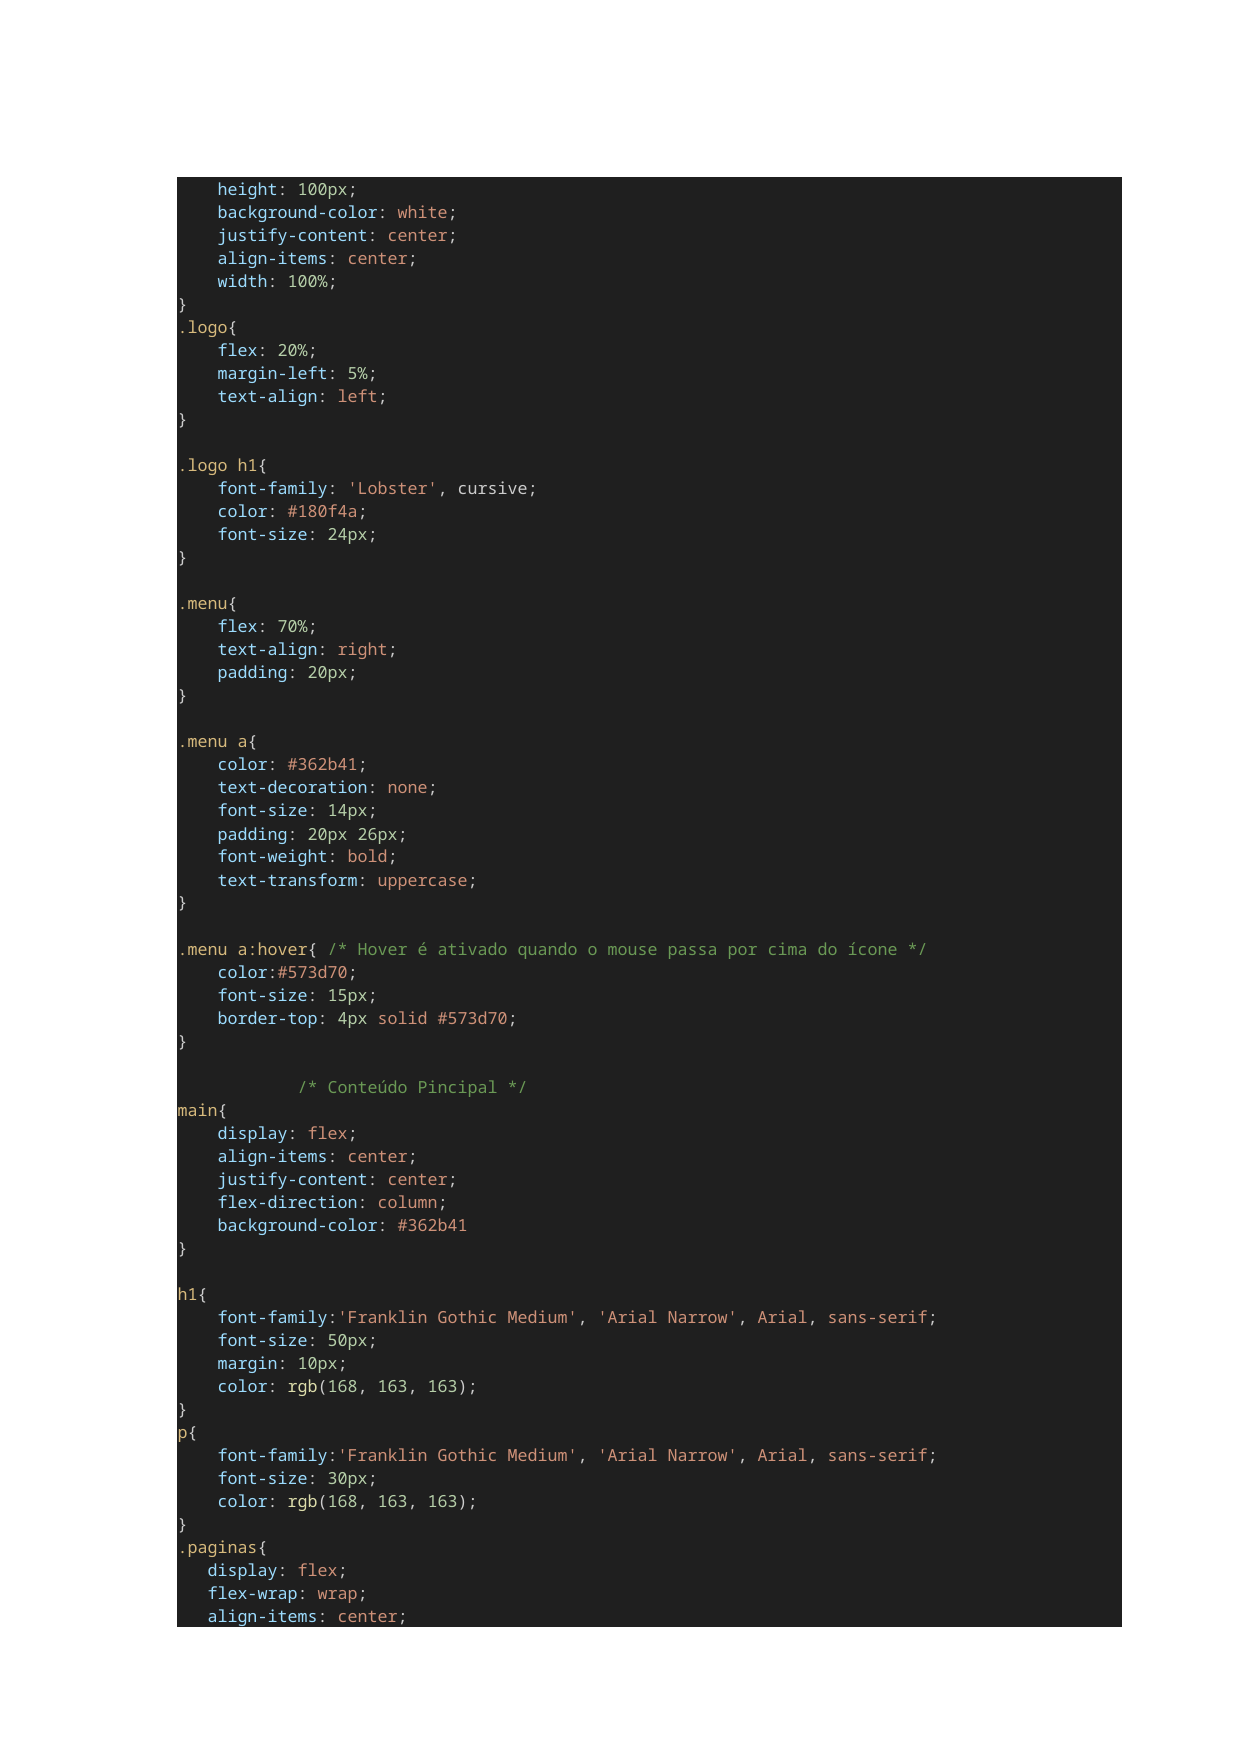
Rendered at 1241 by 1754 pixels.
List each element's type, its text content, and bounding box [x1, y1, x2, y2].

text .menu a:hover{ /* Hover é ativado quando o mouse passa por cima do ícone */ [177, 937, 1122, 960]
text border-top: 4px solid #573d70; [177, 1006, 1122, 1029]
text } [177, 546, 1122, 568]
text flex: 70%; [177, 614, 1122, 638]
text background-color: white; [177, 200, 1122, 223]
text main{ [177, 1098, 1122, 1121]
text padding: 20px 26px; [177, 822, 1122, 845]
text text-align: left; [177, 384, 1122, 407]
text .logo{ [177, 315, 1122, 338]
text } [177, 684, 1122, 707]
text display: flex; [177, 1121, 1122, 1144]
text padding: 20px; [177, 661, 1122, 684]
text font-size: 14px; [177, 799, 1122, 822]
text font-size: 50px; [177, 1328, 1122, 1351]
text } [177, 407, 1122, 430]
text flex: 20%; [177, 338, 1122, 361]
text } [177, 1236, 1122, 1259]
text .paginas{ [177, 1535, 1122, 1558]
text } [177, 1512, 1122, 1535]
text /* Conteúdo Pincipal */ [177, 1075, 1122, 1098]
text font-family:'Franklin Gothic Medium', 'Arial Narrow', Arial, sans-serif; [177, 1305, 1122, 1328]
text margin-left: 5%; [177, 361, 1122, 384]
text .menu{ [177, 592, 1122, 614]
text text-decoration: none; [177, 776, 1122, 799]
text color:#573d70; [177, 960, 1122, 983]
text align-items: center; [177, 246, 1122, 269]
text flex-direction: column; [177, 1190, 1122, 1213]
text } [177, 1397, 1122, 1420]
text background-color: #362b41 [177, 1213, 1122, 1236]
text } [177, 1029, 1122, 1052]
text display: flex; [177, 1558, 1122, 1581]
text height: 100px; [177, 177, 1122, 200]
text color: #180f4a; [177, 499, 1122, 522]
text font-size: 30px; [177, 1466, 1122, 1489]
text color: rgb(168, 163, 163); [177, 1489, 1122, 1512]
text text-transform: uppercase; [177, 868, 1122, 891]
text justify-content: center; [177, 223, 1122, 246]
text color: rgb(168, 163, 163); [177, 1374, 1122, 1397]
text .menu a{ [177, 730, 1122, 753]
text text-align: right; [177, 638, 1122, 661]
text font-family: 'Lobster', cursive; [177, 476, 1122, 499]
text margin: 10px; [177, 1351, 1122, 1374]
text p{ [177, 1420, 1122, 1443]
text font-size: 15px; [177, 983, 1122, 1006]
text align-items: center; [177, 1604, 1122, 1627]
text } [177, 891, 1122, 914]
text .logo h1{ [177, 453, 1122, 476]
text font-family:'Franklin Gothic Medium', 'Arial Narrow', Arial, sans-serif; [177, 1443, 1122, 1466]
text justify-content: center; [177, 1167, 1122, 1190]
text align-items: center; [177, 1144, 1122, 1167]
text } [177, 292, 1122, 315]
text color: #362b41; [177, 753, 1122, 776]
text font-weight: bold; [177, 845, 1122, 868]
text width: 100%; [177, 269, 1122, 292]
text h1{ [177, 1282, 1122, 1305]
text flex-wrap: wrap; [177, 1581, 1122, 1604]
text font-size: 24px; [177, 522, 1122, 546]
